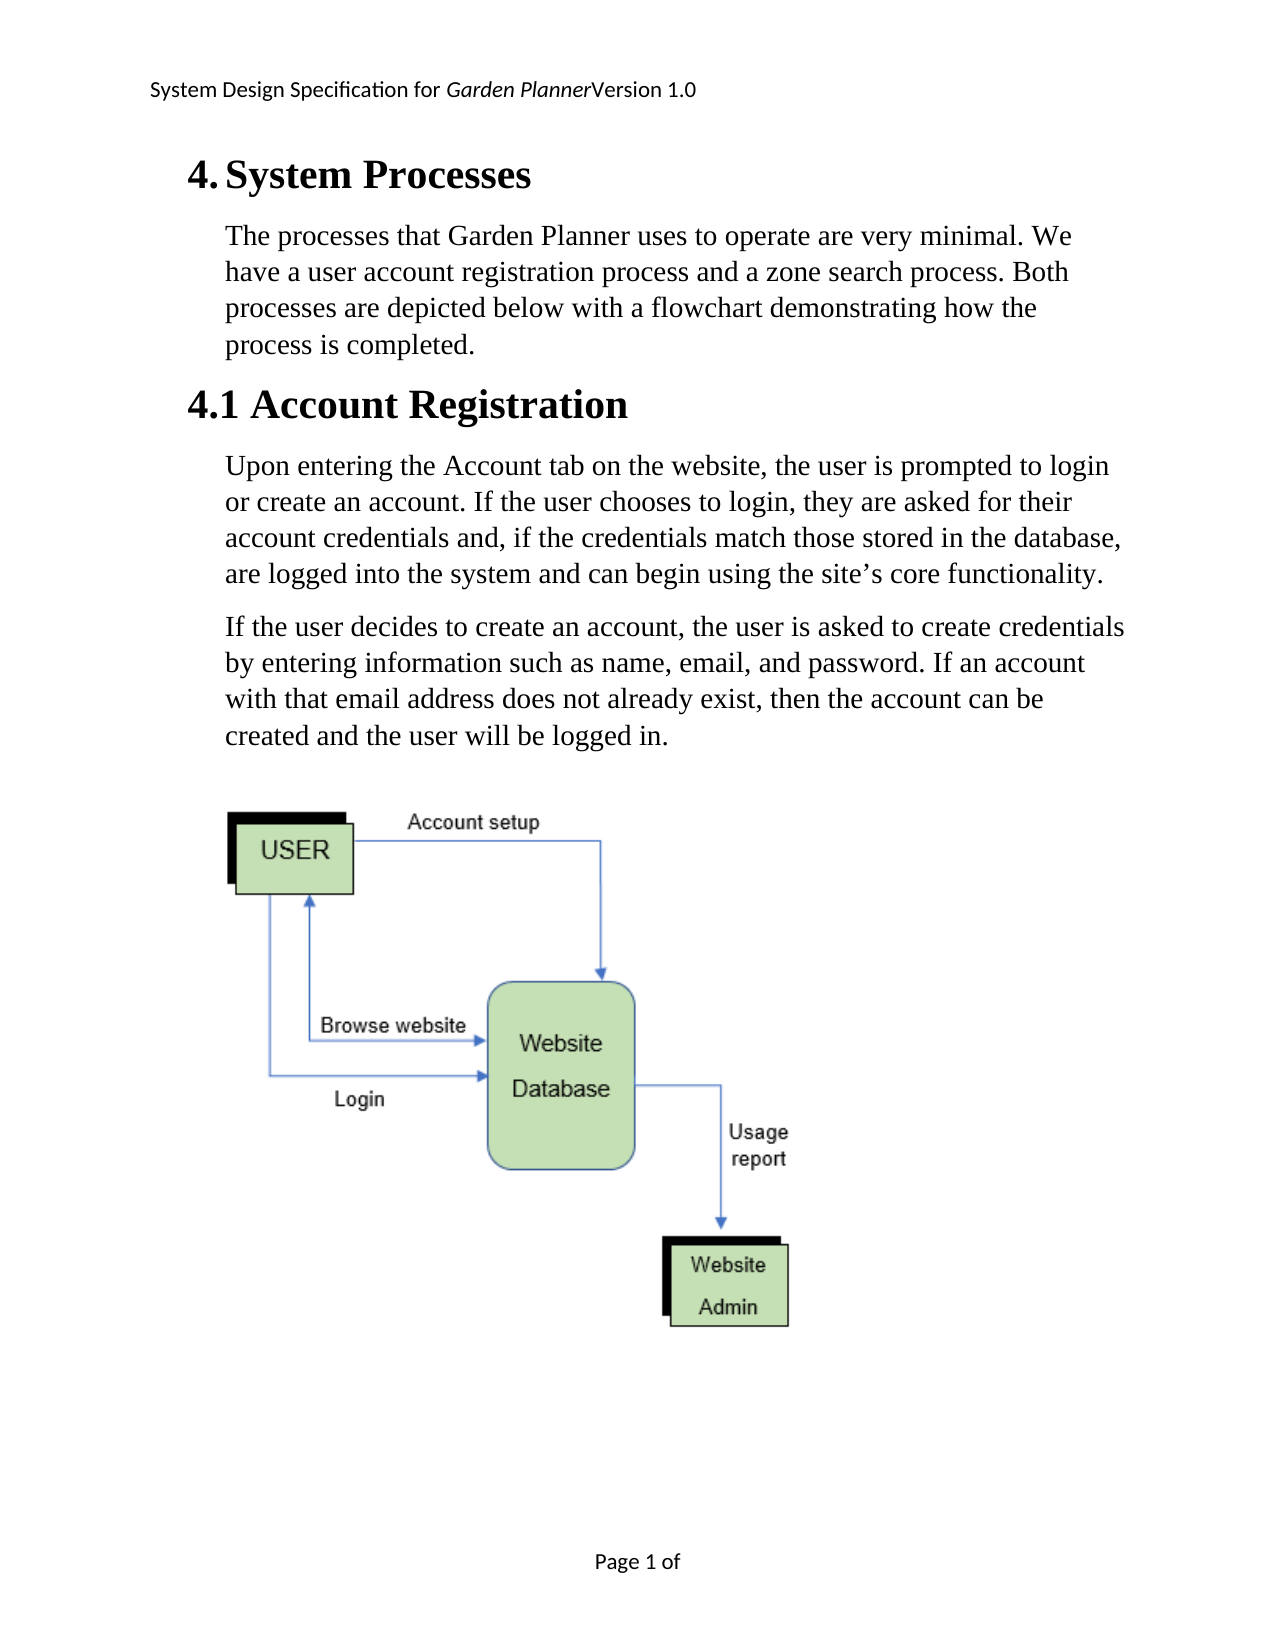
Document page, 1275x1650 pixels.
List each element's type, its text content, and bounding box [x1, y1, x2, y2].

picture [187, 770, 872, 1385]
text If the user decides to create an account, the user is asked to create credentials by entering information such as name, email, and password. If an account with that email address does not already exist, then the account can be created and the user will be logged in. [225, 609, 1125, 751]
text 4.1 Account Registration [187, 379, 1125, 427]
text Upon entering the Account tab on the website, the user is prompted to login or create an account. If the user chooses to login, they are asked for their account credentials and, if the credentials match those stored in the database, are logged into the system and can begin using the site’s core functionality. [225, 448, 1125, 590]
list System Processes [187, 150, 1125, 198]
text The processes that Garden Planner uses to operate are very minimal. We have a user account registration process and a zone search process. Both processes are depicted below with a flowchart demonstrating how the process is completed. [225, 218, 1125, 360]
